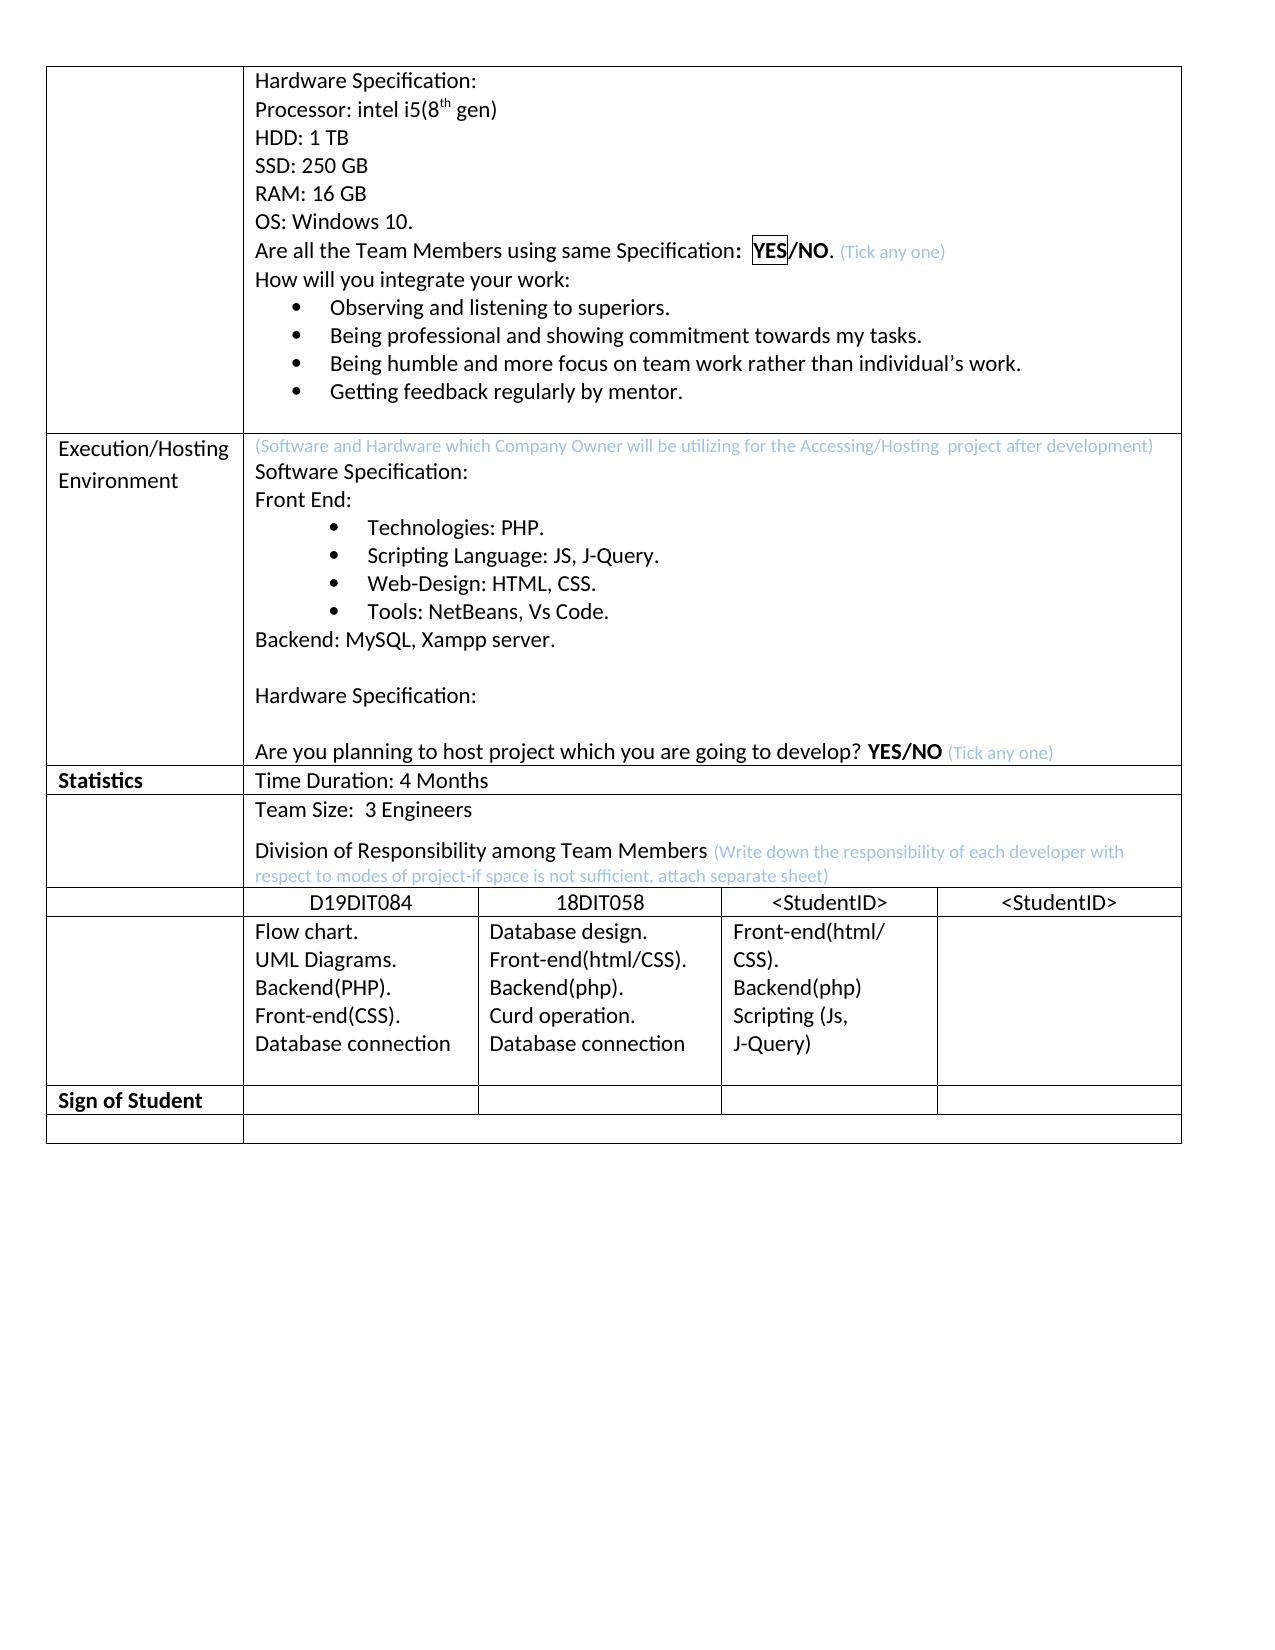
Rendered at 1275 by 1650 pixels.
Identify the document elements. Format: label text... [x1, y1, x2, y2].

table_cell [244, 1115, 1181, 1143]
table_cell [47, 888, 243, 916]
table_cell D19DIT084 [244, 888, 478, 916]
table_cell [47, 1115, 243, 1143]
table_cell Team Size: 3 Engineers Division of Responsibility among Team Members (Write down the responsibility of each developer with respect to modes of project-if space is not sufficient, attach separate sheet) [244, 795, 1181, 887]
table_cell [47, 67, 243, 433]
table_cell Database design. Front-end(html/CSS). Backend(php). Curd operation. Database connection [479, 917, 721, 1085]
table_cell [938, 917, 1181, 1085]
table_cell Flow chart. UML Diagrams. Backend(PHP). Front-end(CSS). Database connection [244, 917, 478, 1085]
table_cell [479, 1086, 721, 1114]
table_cell Execution/Hosting Environment [47, 434, 243, 765]
table_cell <StudentID> [722, 888, 937, 916]
table_cell Time Duration: 4 Months [244, 766, 1181, 794]
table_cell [244, 67, 1181, 433]
table_cell Sign of Student [47, 1086, 243, 1114]
table_cell [722, 1086, 937, 1114]
table_cell (Software and Hardware which Company Owner will be utilizing for the Accessing/Hosting project after development) Software Specification: Front End: Technologies: PHP. Scripting Language: JS, J-Query. Web-Design: HTML, CSS. Tools: NetBeans, Vs Code. Backend: MySQL, Xampp server. Hardware Specification: Are you planning to host project which you are going to develop? YES/NO (Tick any one) [244, 434, 1181, 765]
table_cell 18DIT058 [479, 888, 721, 916]
table_cell Statistics [47, 766, 243, 794]
table_cell [47, 917, 243, 1085]
table_cell [938, 1086, 1181, 1114]
table_cell [244, 1086, 478, 1114]
table_cell Front-end(html/CSS). Backend(php) Scripting (Js, J-Query) [722, 917, 937, 1085]
table_cell <StudentID> [938, 888, 1181, 916]
table_cell [47, 795, 243, 887]
